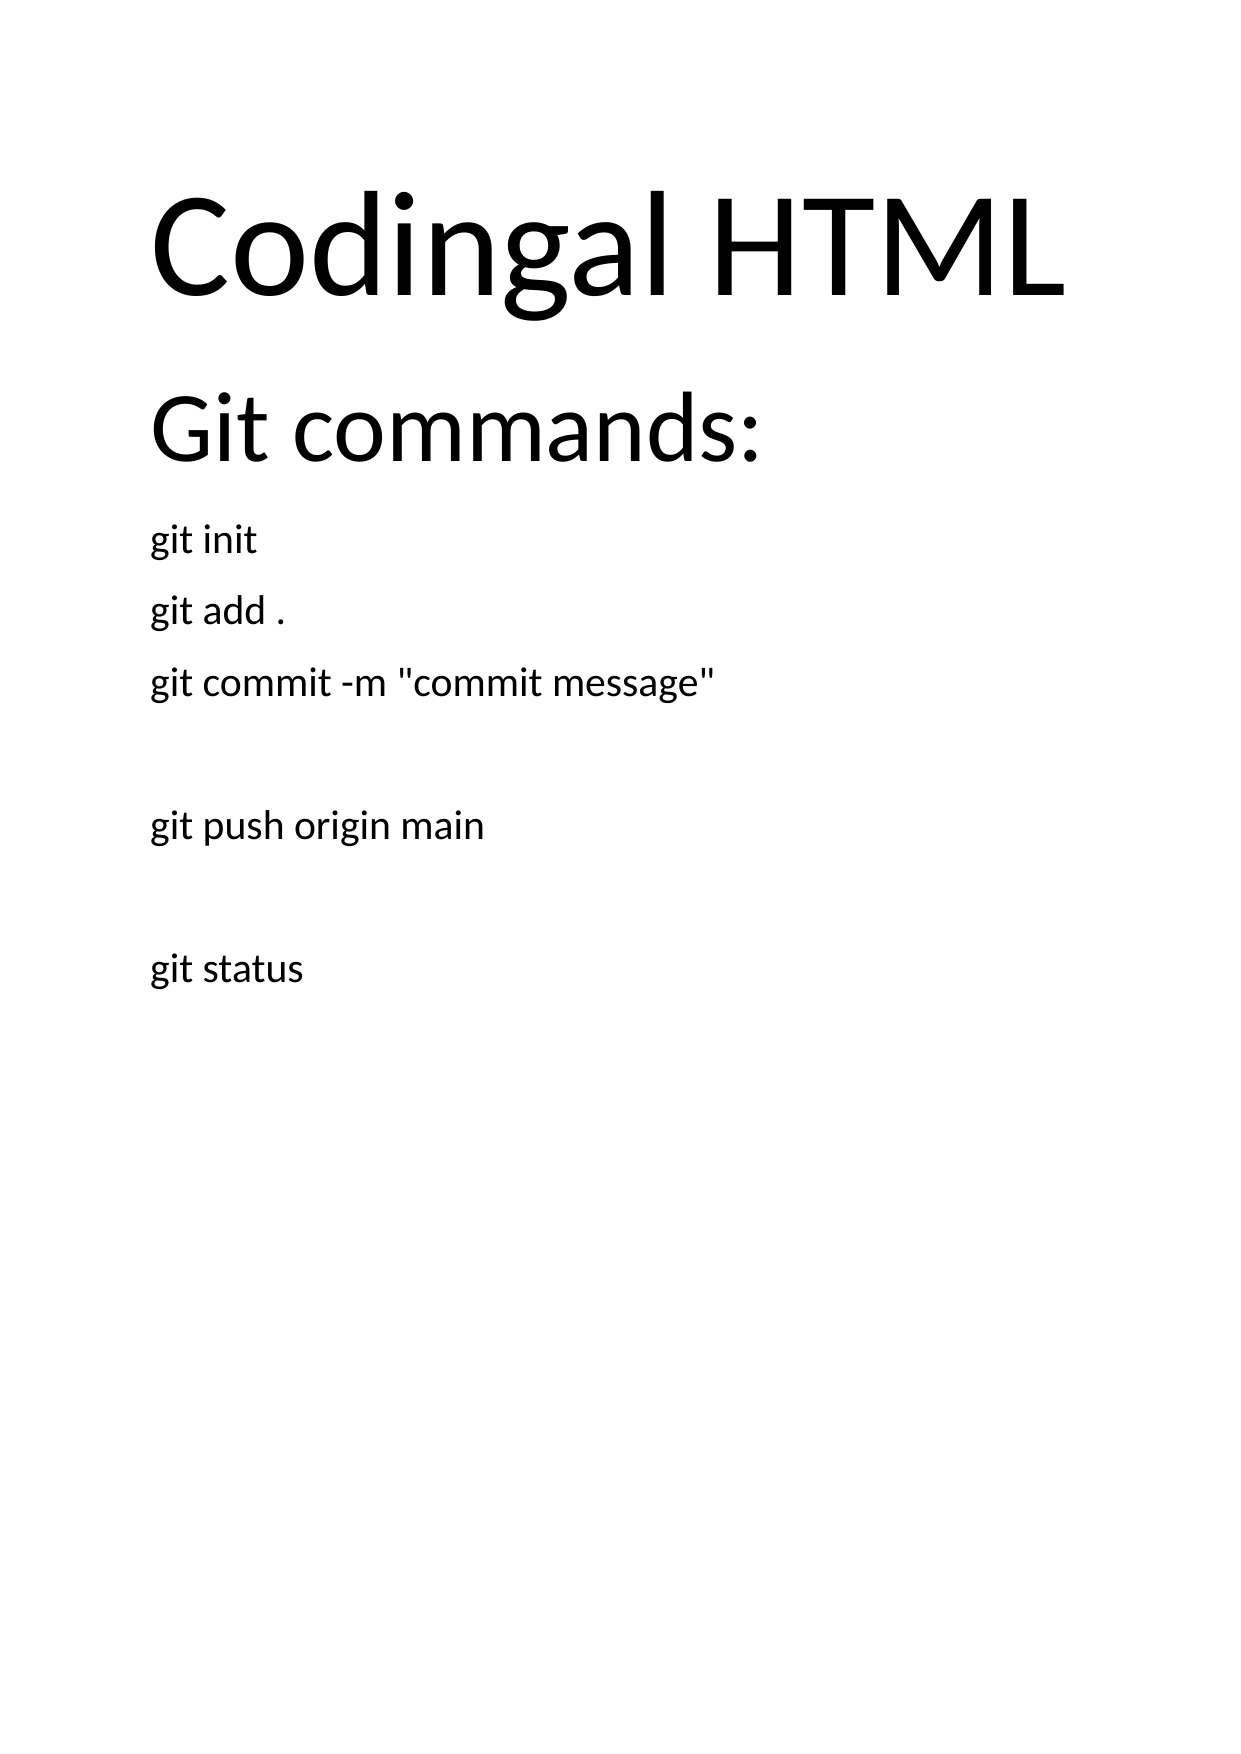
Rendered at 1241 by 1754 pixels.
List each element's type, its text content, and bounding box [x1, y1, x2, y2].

text git commit -m "commit message" [150, 656, 1090, 707]
text Git commands: [150, 364, 1090, 486]
text Codingal HTML [150, 150, 1090, 333]
text git add . [150, 584, 1090, 635]
text git init [150, 513, 1090, 564]
text git push origin main [150, 799, 1090, 850]
text git status [150, 942, 1090, 993]
